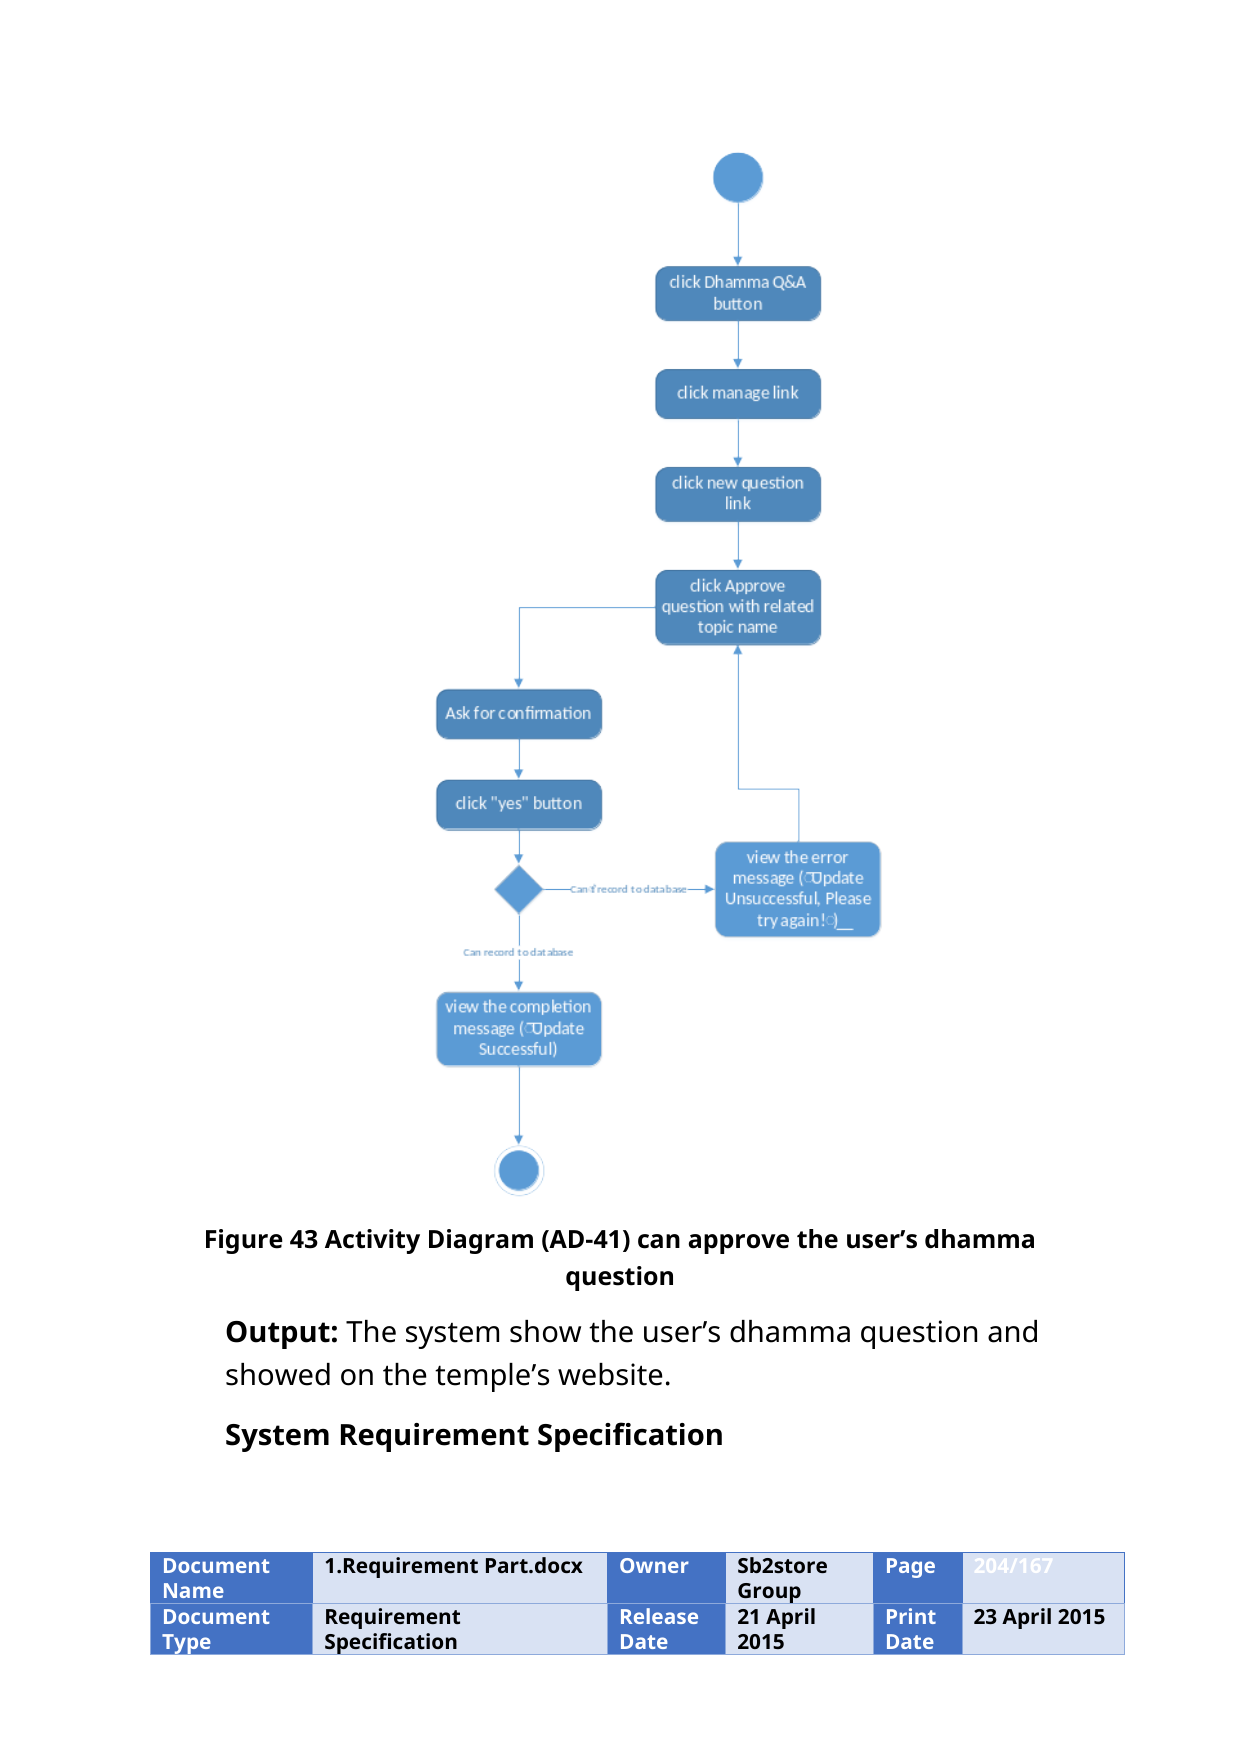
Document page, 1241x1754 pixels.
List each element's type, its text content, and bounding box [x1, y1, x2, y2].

text Output: The system show the user’s dhamma question and showed on the temple’s website. [225, 1312, 1090, 1394]
text Figure 43 Activity Diagram (AD-41) can approve the user’s dhamma question [150, 1221, 1090, 1292]
text System Requirement Specification [150, 1414, 1090, 1453]
